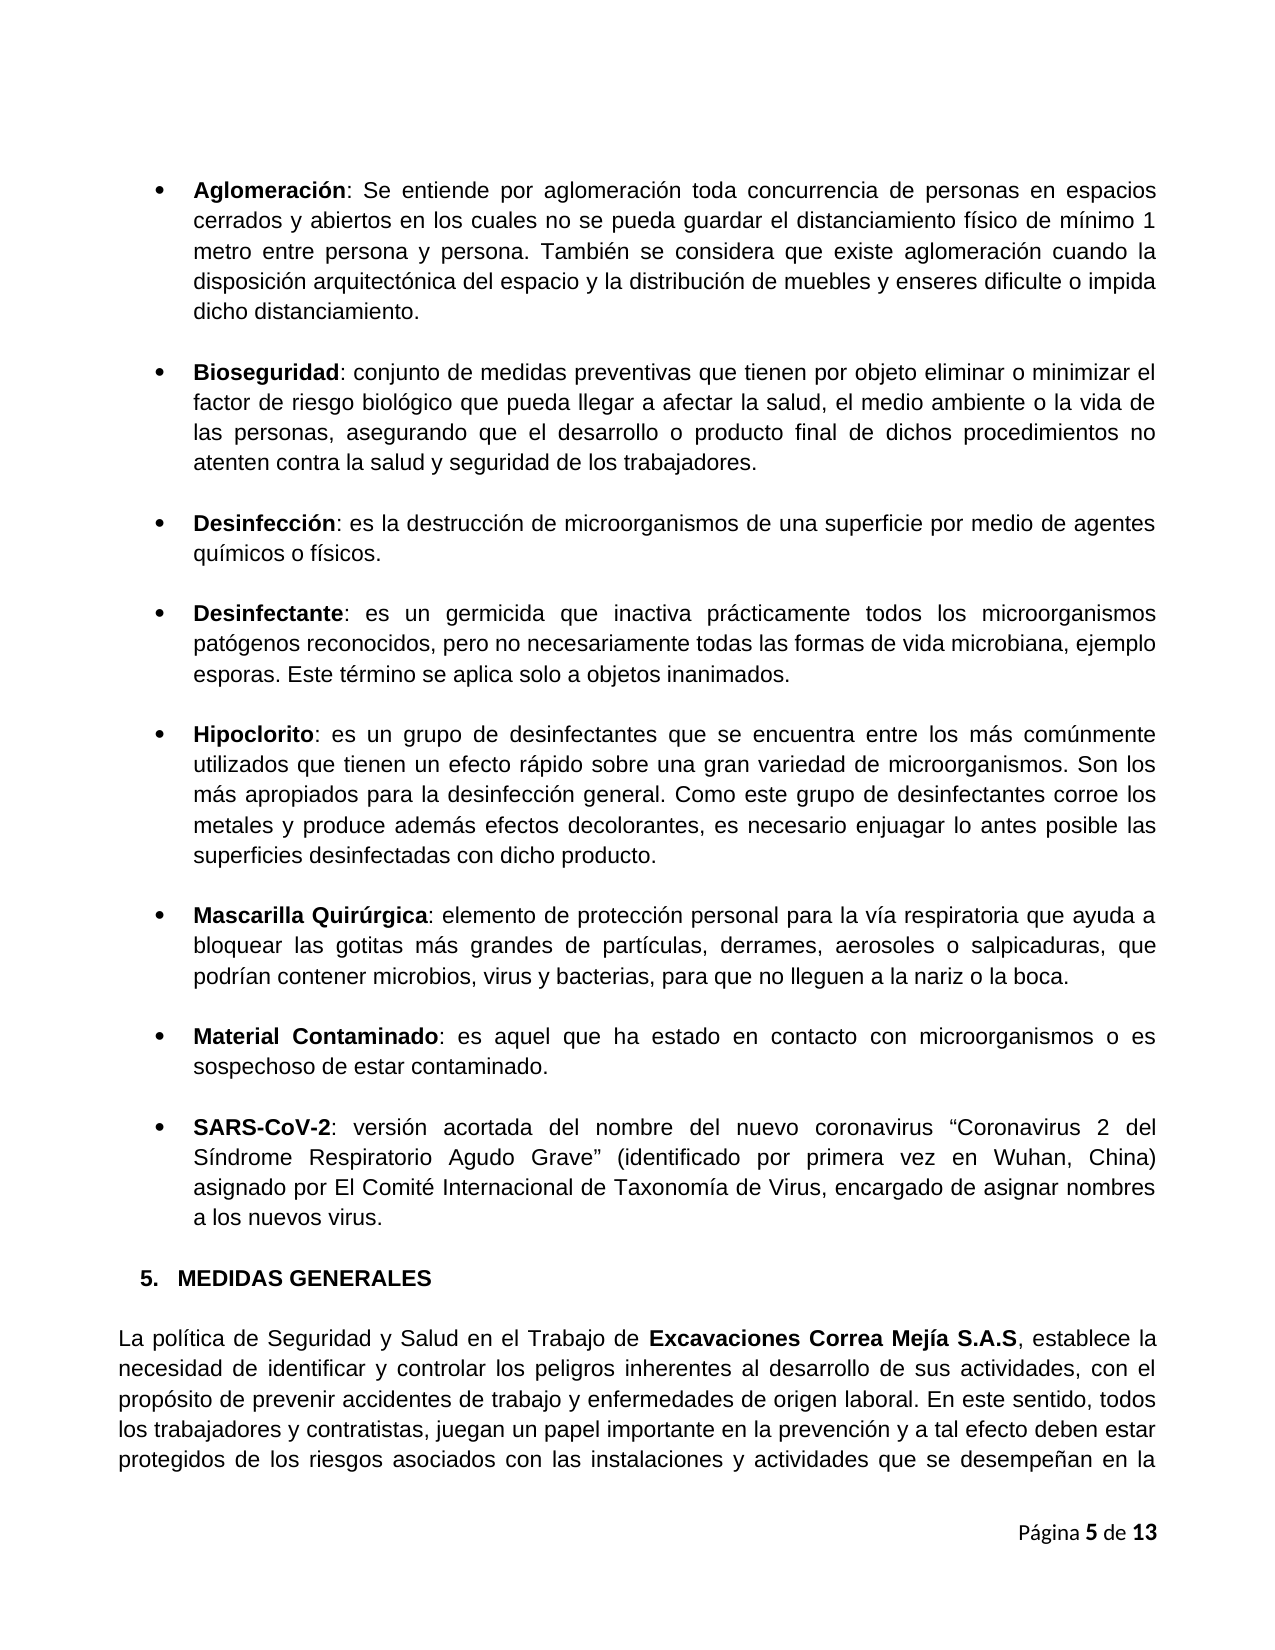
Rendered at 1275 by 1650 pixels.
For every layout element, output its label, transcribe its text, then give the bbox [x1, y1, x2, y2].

list Mascarilla Quirúrgica: elemento de protección personal para la vía respiratoria que ayuda a bloquear las gotitas más grandes de partículas, derrames, aerosoles o salpicaduras, que podrían contener microbios, virus y bacterias, para que no lleguen a la nariz o la boca. [156, 902, 1157, 989]
list Desinfección: es la destrucción de microorganismos de una superficie por medio de agentes químicos o físicos. [156, 509, 1157, 566]
list Aglomeración: Se entiende por aglomeración toda concurrencia de personas en espacios cerrados y abiertos en los cuales no se pueda guardar el distanciamiento físico de mínimo 1 metro entre persona y persona. También se considera que existe aglomeración cuando la disposición arquitectónica del espacio y la distribución de muebles y enseres dificulte o impida dicho distanciamiento. [156, 177, 1157, 324]
list SARS-CoV-2: versión acortada del nombre del nuevo coronavirus “Coronavirus 2 del Síndrome Respiratorio Agudo Grave” (identificado por primera vez en Wuhan, China) asignado por El Comité Internacional de Taxonomía de Virus, encargado de asignar nombres a los nuevos virus. [156, 1114, 1157, 1231]
list Desinfectante: es un germicida que inactiva prácticamente todos los microorganismos patógenos reconocidos, pero no necesariamente todas las formas de vida microbiana, ejemplo esporas. Este término se aplica solo a objetos inanimados. [156, 600, 1157, 687]
subtitle MEDIDAS GENERALES [140, 1265, 1157, 1291]
list Material Contaminado: es aquel que ha estado en contacto con microorganismos o es sospechoso de estar contaminado. [156, 1023, 1157, 1079]
list Bioseguridad: conjunto de medidas preventivas que tienen por objeto eliminar o minimizar el factor de riesgo biológico que pueda llegar a afectar la salud, el medio ambiente o la vida de las personas, asegurando que el desarrollo o producto final de dichos procedimientos no atenten contra la salud y seguridad de los trabajadores. [156, 358, 1157, 475]
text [118, 1325, 1157, 1472]
list Hipoclorito: es un grupo de desinfectantes que se encuentra entre los más comúnmente utilizados que tienen un efecto rápido sobre una gran variedad de microorganismos. Son los más apropiados para la desinfección general. Como este grupo de desinfectantes corroe los metales y produce además efectos decolorantes, es necesario enjuagar lo antes posible las superficies desinfectadas con dicho producto. [156, 721, 1157, 868]
